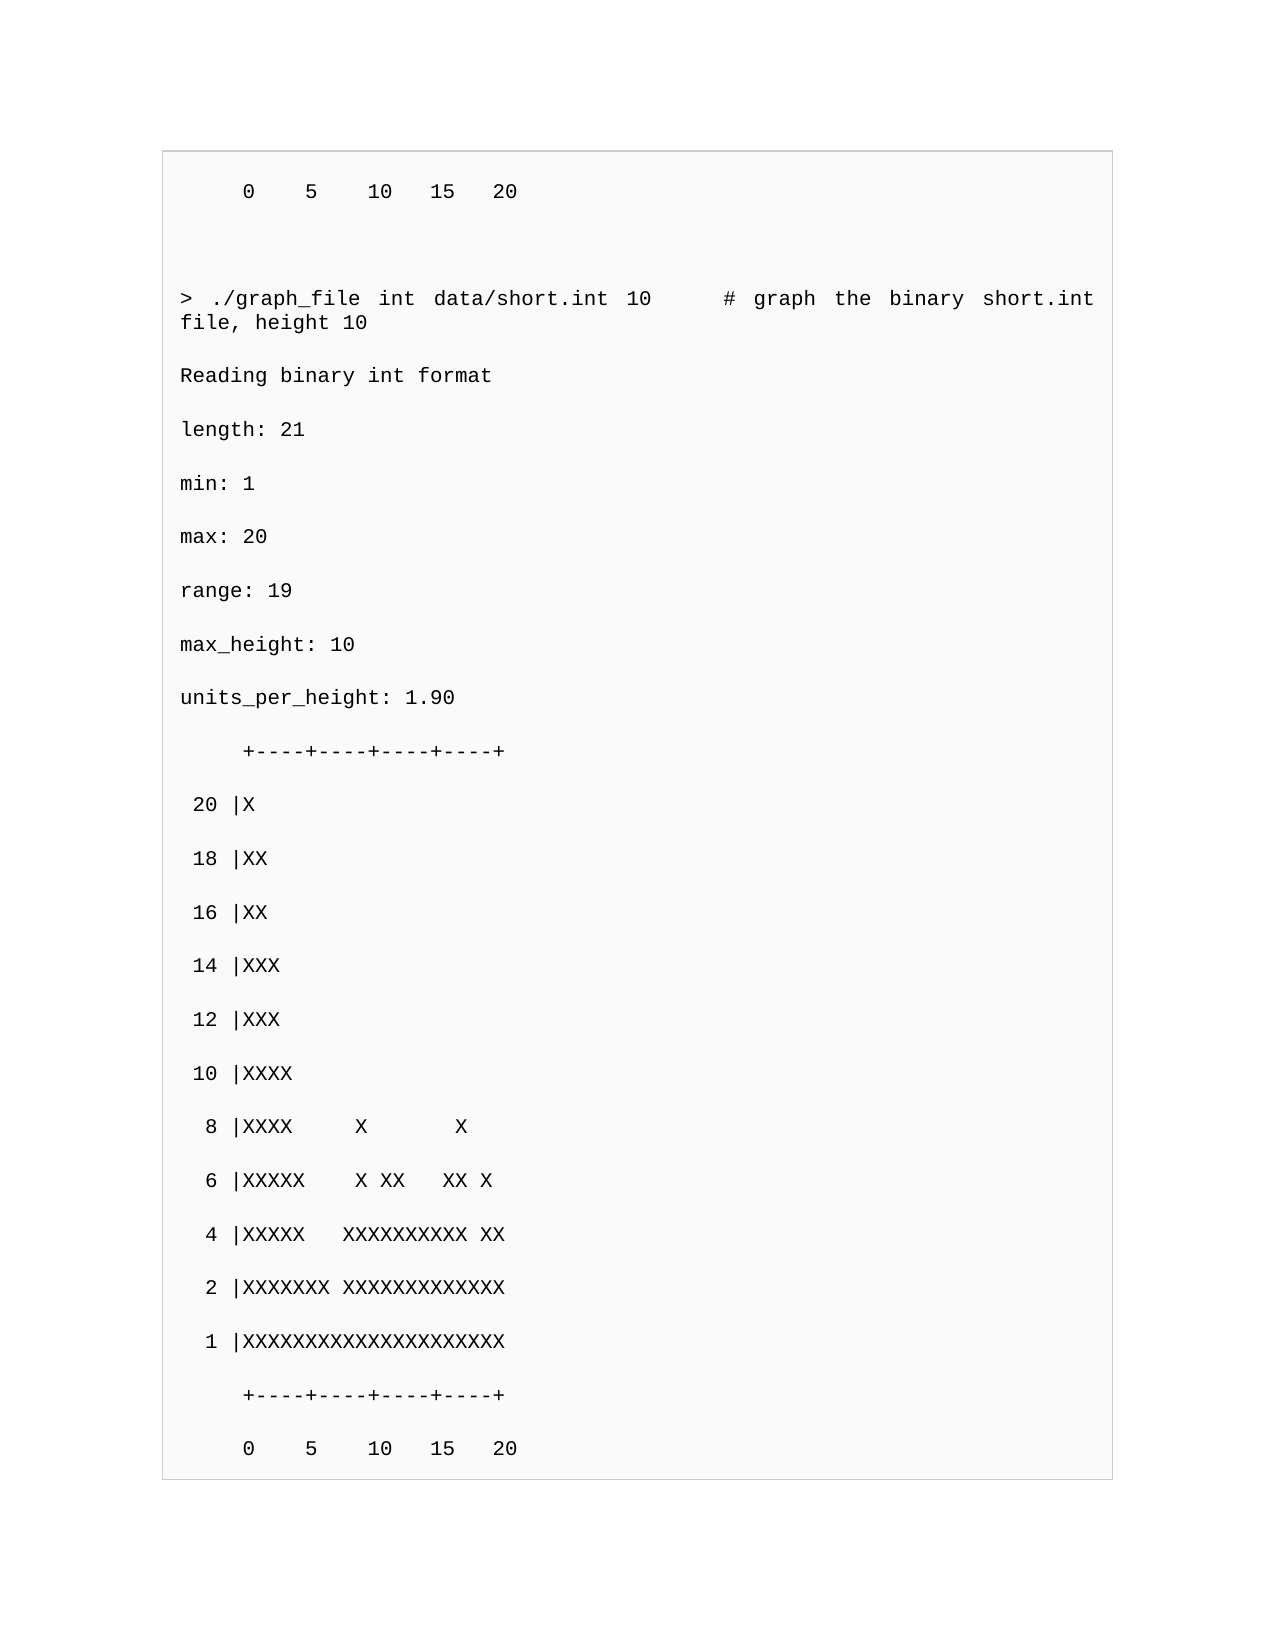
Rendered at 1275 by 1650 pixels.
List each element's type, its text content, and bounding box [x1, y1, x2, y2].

text 14 |XXX [163, 925, 1112, 978]
text 20 |X [163, 764, 1112, 817]
text 12 |XXX [163, 978, 1112, 1032]
text 8 |XXXX X X [163, 1086, 1112, 1139]
text 1 |XXXXXXXXXXXXXXXXXXXXX [163, 1300, 1112, 1354]
text min: 1 [163, 442, 1112, 496]
text 16 |XX [163, 871, 1112, 925]
text length: 21 [163, 388, 1112, 442]
text 18 |XX [163, 817, 1112, 871]
text max_height: 10 [163, 603, 1112, 656]
text 10 |XXXX [163, 1032, 1112, 1086]
text 2 |XXXXXXX XXXXXXXXXXXXX [163, 1247, 1112, 1300]
text 0 5 10 15 20 [163, 1407, 1112, 1479]
text +----+----+----+----+ [163, 710, 1112, 764]
text units_per_height: 1.90 [163, 656, 1112, 710]
text +----+----+----+----+ [163, 1354, 1112, 1407]
text max: 20 [163, 496, 1112, 549]
text 0 5 10 15 20 [163, 152, 1112, 204]
text Reading binary int format [163, 334, 1112, 388]
text 4 |XXXXX XXXXXXXXXX XX [163, 1193, 1112, 1247]
text range: 19 [163, 549, 1112, 603]
text > ./graph_file int data/short.int 10 # graph the binary short.int file, height 10 [163, 257, 1112, 334]
text 6 |XXXXX X XX XX X [163, 1139, 1112, 1193]
